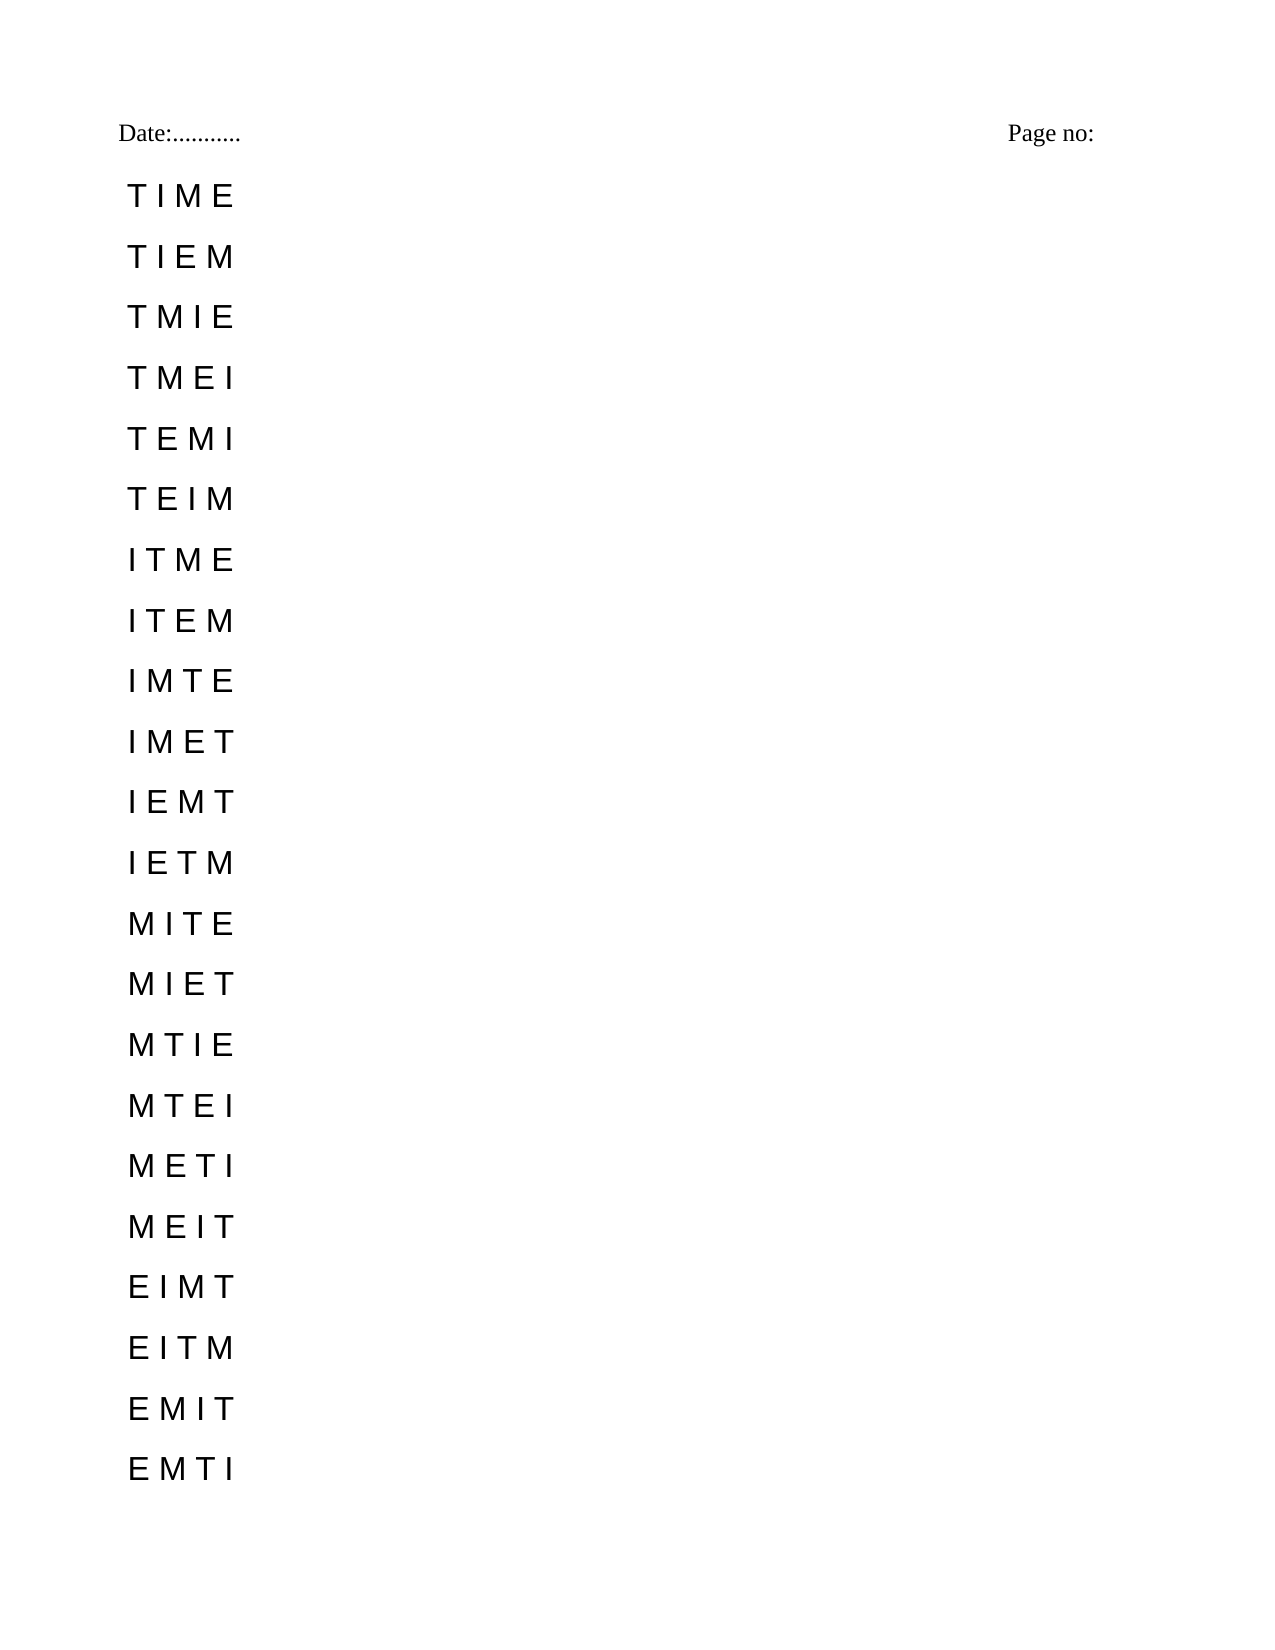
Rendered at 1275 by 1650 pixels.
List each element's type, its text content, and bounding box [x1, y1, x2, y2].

text I M E T [118, 722, 1157, 760]
text E I T M [118, 1328, 1157, 1367]
text M E T I [118, 1146, 1157, 1185]
text M T E I [118, 1086, 1157, 1124]
text M E I T [118, 1207, 1157, 1245]
text M I E T [118, 964, 1157, 1003]
text E I M T [118, 1268, 1157, 1306]
text T I M E [118, 176, 1157, 215]
text E M T I [118, 1449, 1157, 1488]
text I T M E [118, 540, 1157, 578]
text I T E M [118, 601, 1157, 639]
text T E I M [118, 479, 1157, 518]
text T M E I [118, 358, 1157, 397]
text E M I T [118, 1389, 1157, 1427]
text I M T E [118, 661, 1157, 700]
text T M I E [118, 298, 1157, 336]
text I E T M [118, 843, 1157, 882]
text M T I E [118, 1025, 1157, 1063]
text I E M T [118, 783, 1157, 821]
text M I T E [118, 904, 1157, 942]
text T E M I [118, 419, 1157, 457]
text T I E M [118, 237, 1157, 275]
